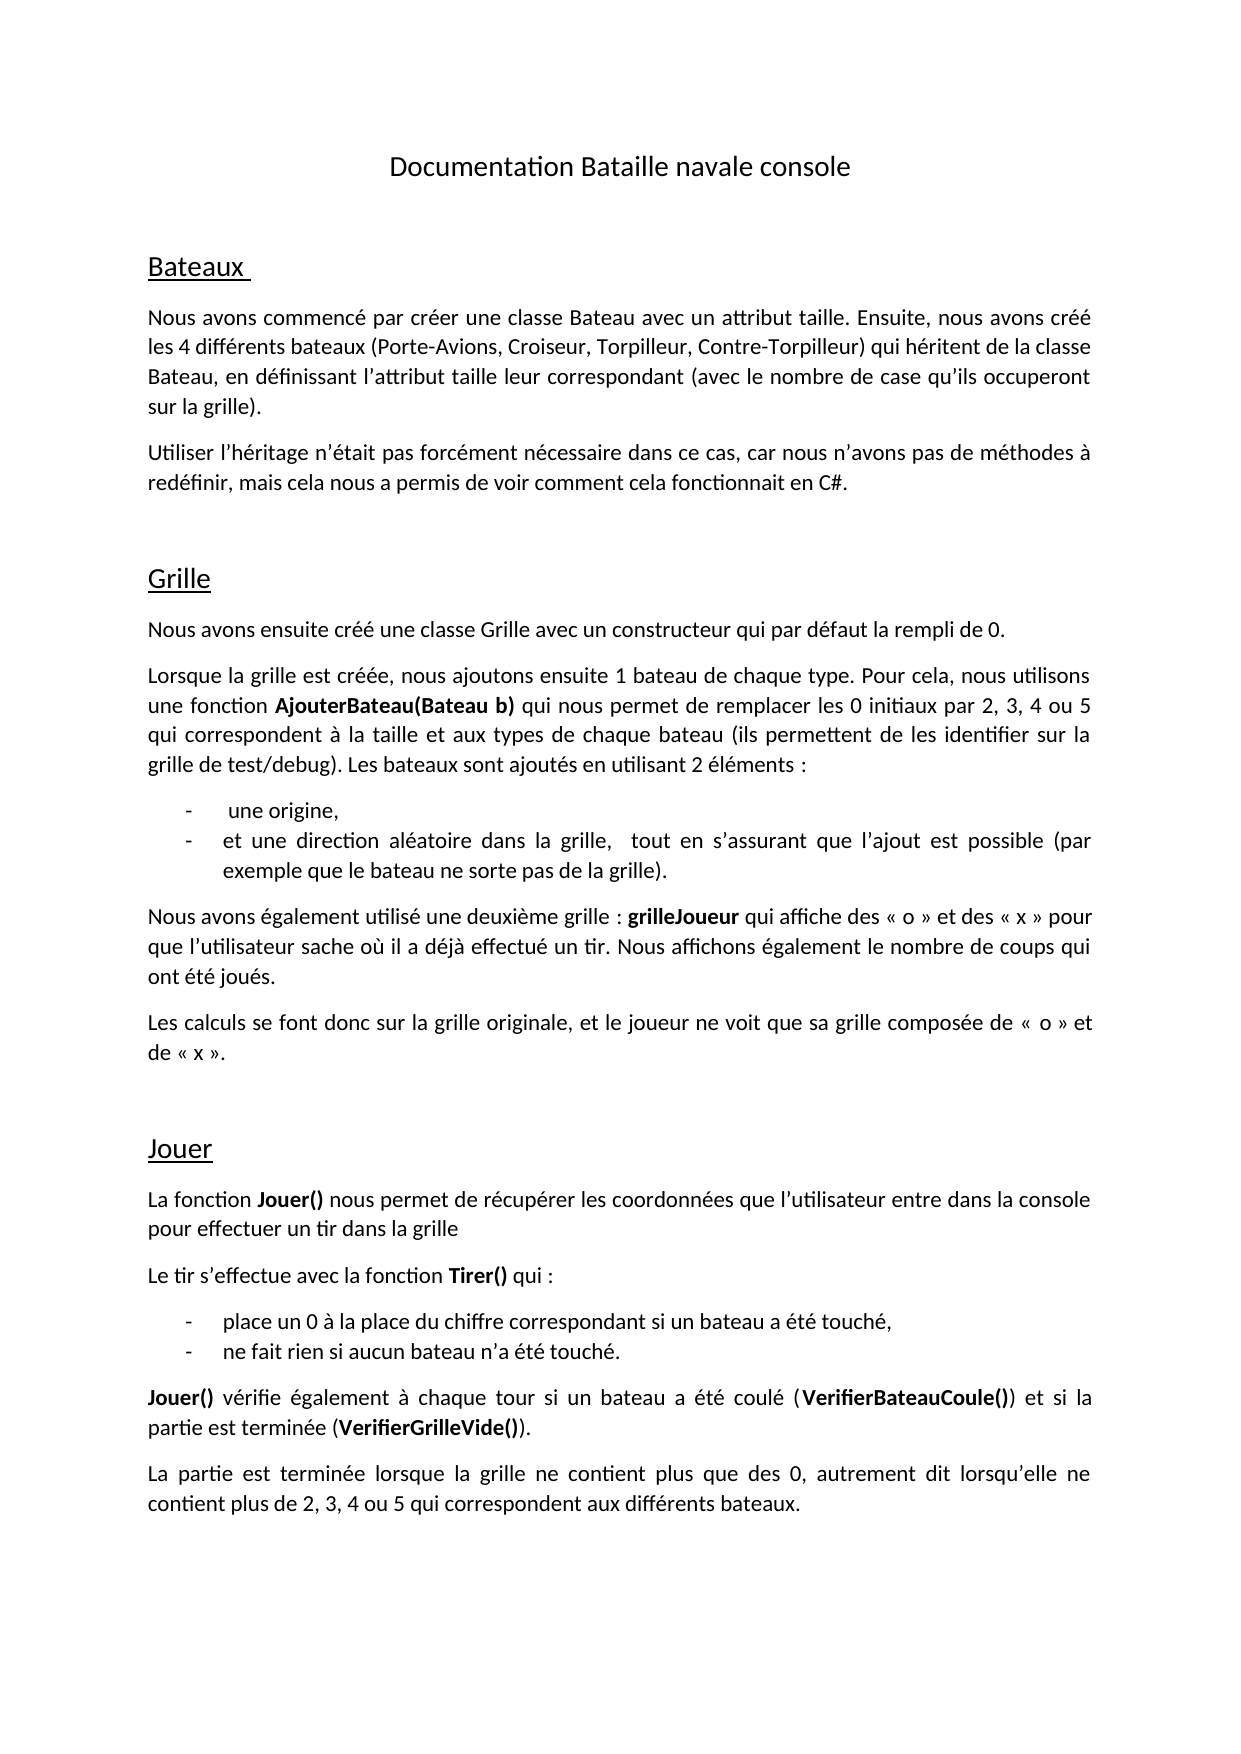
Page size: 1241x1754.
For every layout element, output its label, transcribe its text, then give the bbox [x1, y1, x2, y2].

text Bateaux [148, 248, 1093, 284]
text Nous avons ensuite créé une classe Grille avec un constructeur qui par défaut la rempli de 0. [148, 615, 1093, 643]
text Lorsque la grille est créée, nous ajoutons ensuite 1 bateau de chaque type. Pour cela, nous utilisons une fonction AjouterBateau(Bateau b) qui nous permet de remplacer les 0 initiaux par 2, 3, 4 ou 5 qui correspondent à la taille et aux types de chaque bateau (ils permettent de les identifier sur la grille de test/debug). Les bateaux sont ajoutés en utilisant 2 éléments : [148, 661, 1093, 778]
text Grille [148, 561, 1093, 596]
list une origine, [185, 797, 1093, 825]
text La fonction Jouer() nous permet de récupérer les coordonnées que l’utilisateur entre dans la console pour effectuer un tir dans la grille [148, 1185, 1093, 1243]
text La partie est terminée lorsque la grille ne contient plus que des 0, autrement dit lorsqu’elle ne contient plus de 2, 3, 4 ou 5 qui correspondent aux différents bateaux. [148, 1459, 1093, 1517]
text Jouer [148, 1131, 1093, 1166]
text Jouer() vérifie également à chaque tour si un bateau a été coulé (VerifierBateauCoule()) et si la partie est terminée (VerifierGrilleVide()). [148, 1383, 1093, 1441]
list place un 0 à la place du chiffre correspondant si un bateau a été touché, [185, 1307, 1093, 1335]
text Le tir s’effectue avec la fonction Tirer() qui : [148, 1261, 1093, 1289]
list ne fait rien si aucun bateau n’a été touché. [185, 1337, 1093, 1365]
text Documentation Bataille navale console [148, 148, 1093, 183]
text Les calculs se font donc sur la grille originale, et le joueur ne voit que sa grille composée de « o » et de « x ». [148, 1008, 1093, 1066]
text Utiliser l’héritage n’était pas forcément nécessaire dans ce cas, car nous n’avons pas de méthodes à redéfinir, mais cela nous a permis de voir comment cela fonctionnait en C#. [148, 438, 1093, 496]
text Nous avons commencé par créer une classe Bateau avec un attribut taille. Ensuite, nous avons créé les 4 différents bateaux (Porte-Avions, Croiseur, Torpilleur, Contre-Torpilleur) qui héritent de la classe Bateau, en définissant l’attribut taille leur correspondant (avec le nombre de case qu’ils occuperont sur la grille). [148, 303, 1093, 420]
text Nous avons également utilisé une deuxième grille : grilleJoueur qui affiche des « o » et des « x » pour que l’utilisateur sache où il a déjà effectué un tir. Nous affichons également le nombre de coups qui ont été joués. [148, 902, 1093, 990]
list et une direction aléatoire dans la grille, tout en s’assurant que l’ajout est possible (par exemple que le bateau ne sorte pas de la grille). [185, 826, 1093, 884]
